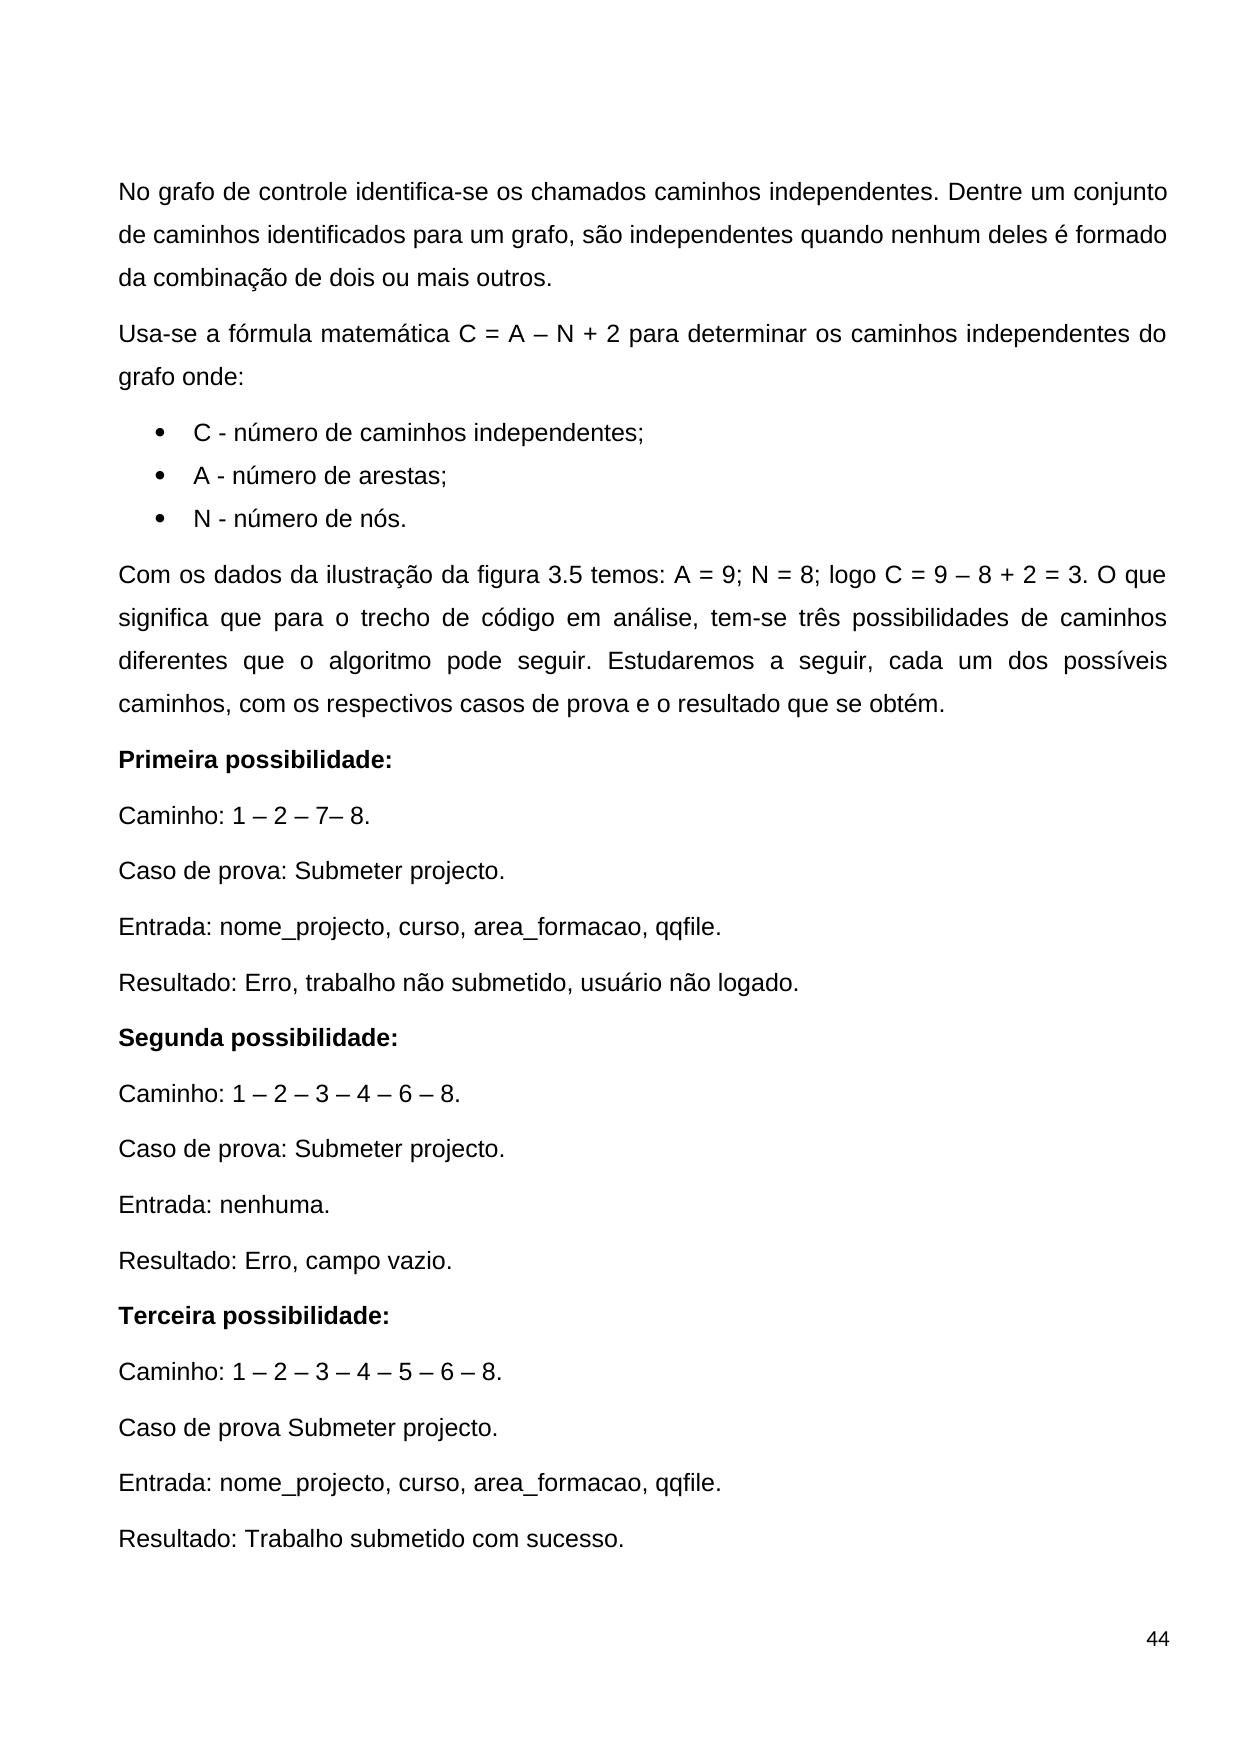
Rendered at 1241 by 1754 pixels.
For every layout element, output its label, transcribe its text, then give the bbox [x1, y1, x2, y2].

text Caso de prova Submeter projecto. [118, 1412, 1169, 1441]
text Resultado: Erro, campo vazio. [118, 1246, 1169, 1274]
list C - número de caminhos independentes; [156, 418, 1169, 447]
text Terceira possibilidade: [118, 1301, 1169, 1330]
text Com os dados da ilustração da figura 3.5 temos: A = 9; N = 8; logo C = 9 – 8 + 2 = 3. O que significa que para o trecho de código em análise, tem-se três possibilidades de caminhos diferentes que o algoritmo pode seguir. Estudaremos a seguir, cada um dos possíveis caminhos, com os respectivos casos de prova e o resultado que se obtém. [118, 560, 1169, 718]
text Resultado: Trabalho submetido com sucesso. [118, 1524, 1169, 1552]
text Caminho: 1 – 2 – 3 – 4 – 5 – 6 – 8. [118, 1357, 1169, 1386]
text Caminho: 1 – 2 – 3 – 4 – 6 – 8. [118, 1079, 1169, 1107]
text Resultado: Erro, trabalho não submetido, usuário não logado. [118, 967, 1169, 996]
text No grafo de controle identifica-se os chamados caminhos independentes. Dentre um conjunto de caminhos identificados para um grafo, são independentes quando nenhum deles é formado da combinação de dois ou mais outros. [118, 177, 1169, 292]
text Entrada: nome_projecto, curso, area_formacao, qqfile. [118, 1468, 1169, 1497]
list N - número de nós. [156, 504, 1169, 533]
text Entrada: nome_projecto, curso, area_formacao, qqfile. [118, 912, 1169, 941]
text Caminho: 1 – 2 – 7– 8. [118, 801, 1169, 829]
text Entrada: nenhuma. [118, 1190, 1169, 1219]
text Primeira possibilidade: [118, 745, 1169, 774]
text Usa-se a fórmula matemática C = A – N + 2 para determinar os caminhos independentes do grafo onde: [118, 319, 1169, 391]
text Segunda possibilidade: [118, 1023, 1169, 1052]
text Caso de prova: Submeter projecto. [118, 856, 1169, 885]
text Caso de prova: Submeter projecto. [118, 1134, 1169, 1163]
list A - número de arestas; [156, 461, 1169, 490]
